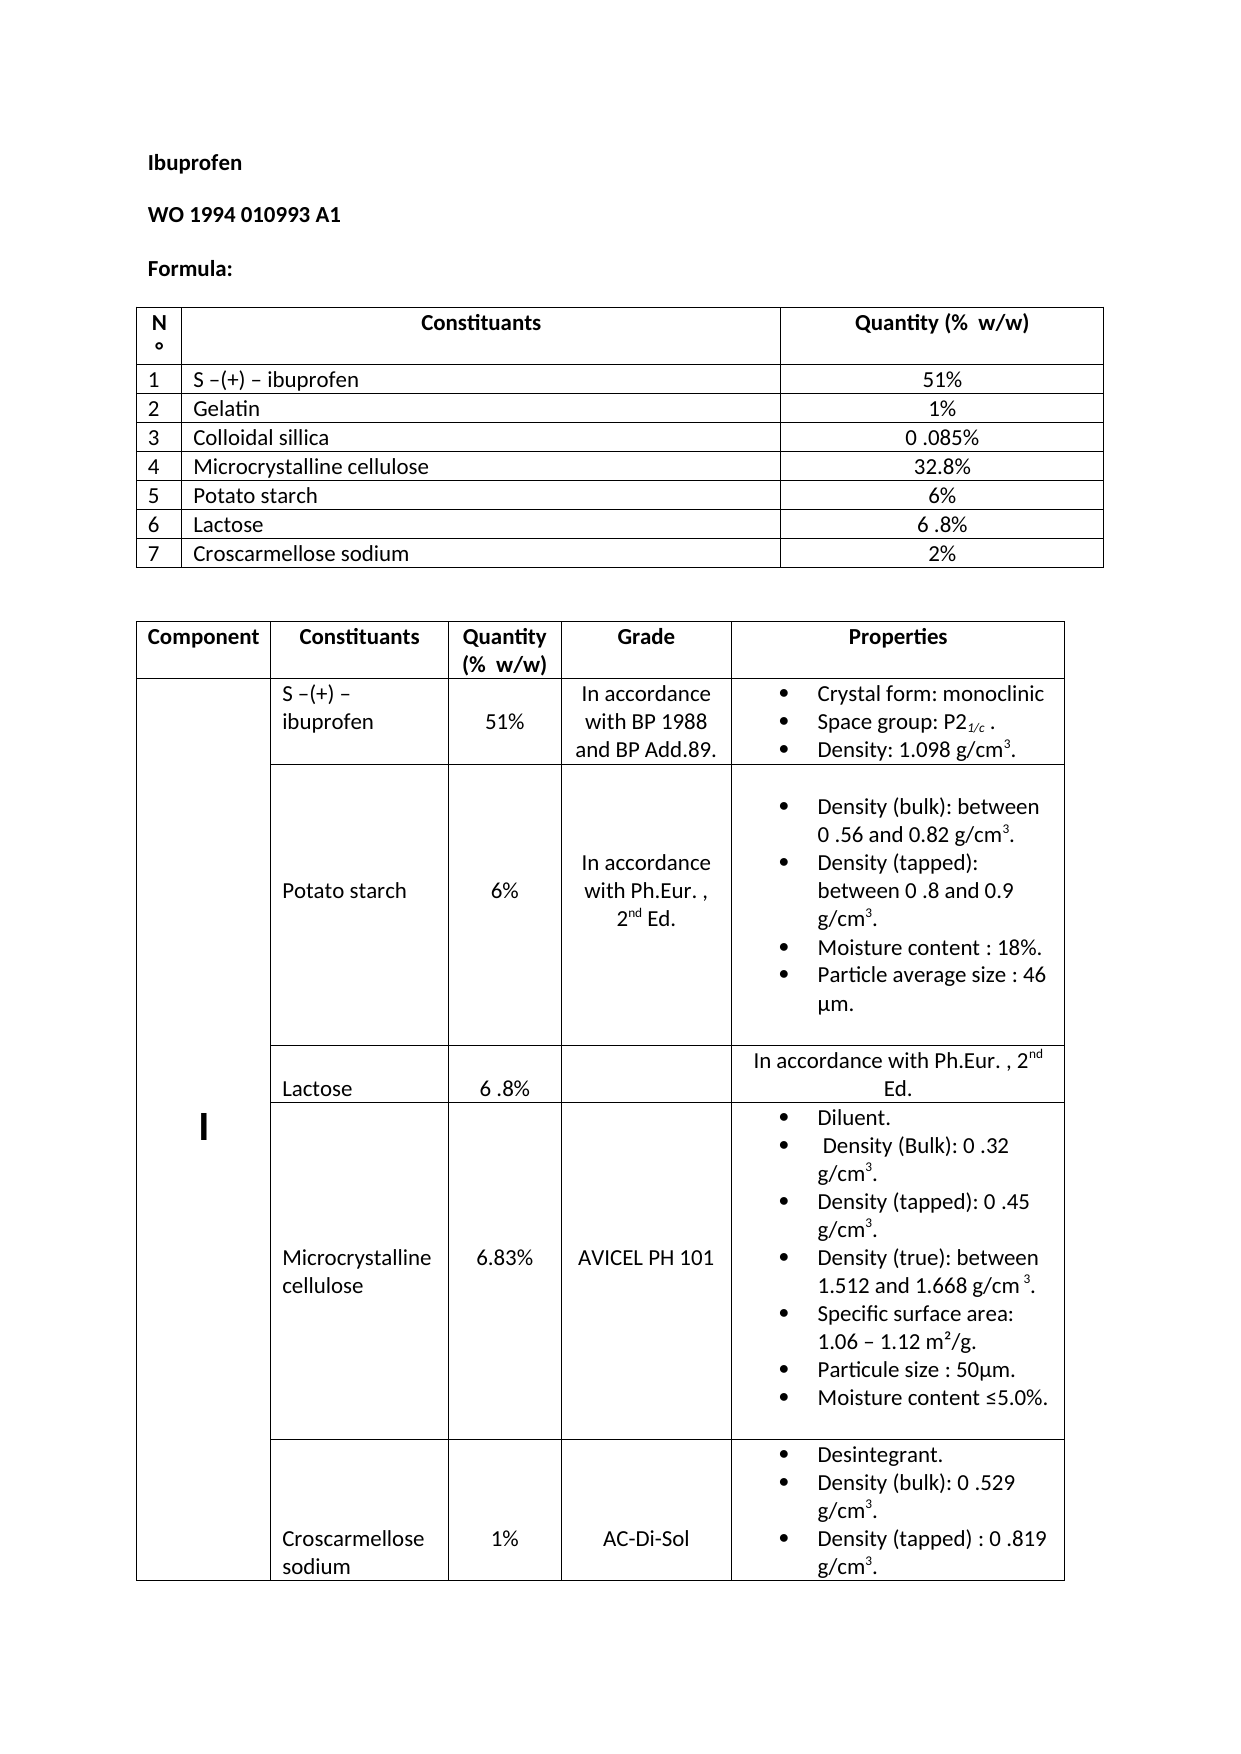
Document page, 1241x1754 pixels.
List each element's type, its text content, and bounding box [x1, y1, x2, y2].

table_cell 0 .085% [781, 423, 1103, 451]
table_cell 6 [137, 510, 181, 538]
table_cell 6% [449, 765, 561, 1045]
table_cell Potato starch [182, 481, 780, 509]
table_cell Diluent. Density (Bulk): 0 .32 g/cm3. Density (tapped): 0 .45 g/cm3. Density (true): between 1.512 and 1.668 g/cm 3. Specific surface area: 1.06 – 1.12 m²/g. Particule size : 50µm. Moisture content ≤5.0%. [732, 1103, 1064, 1439]
table_header N° [137, 308, 181, 364]
table_cell 6 .8% [449, 1046, 561, 1102]
table_header Component [137, 622, 270, 678]
table_cell 2% [781, 539, 1103, 567]
table_cell 6.83% [449, 1103, 561, 1439]
table_cell Gelatin [182, 394, 780, 422]
table_cell 4 [137, 452, 181, 480]
table_cell Lactose [182, 510, 780, 538]
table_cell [271, 1440, 448, 1580]
table_cell 1% [449, 1440, 561, 1580]
table_cell Microcrystalline cellulose [182, 452, 780, 480]
table_cell I [137, 679, 270, 1580]
table_cell 51% [449, 679, 561, 763]
table_cell Density (bulk): between 0 .56 and 0.82 g/cm3. Density (tapped): between 0 .8 and 0.9 g/cm3. Moisture content : 18%. Particle average size : 46 µm. [732, 765, 1064, 1045]
table_cell 1% [781, 394, 1103, 422]
table_cell In accordance with Ph.Eur. , 2nd Ed. [562, 765, 731, 1045]
table_cell Lactose [271, 1046, 448, 1102]
table_cell 32.8% [781, 452, 1103, 480]
text Ibuprofen [148, 148, 1093, 176]
table_cell In accordance with Ph.Eur. , 2nd Ed. [732, 1046, 1064, 1102]
table_cell S –(+) – ibuprofen [271, 679, 448, 763]
table_cell S –(+) – ibuprofen [182, 365, 780, 393]
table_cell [732, 1440, 1064, 1580]
table_cell 6% [781, 481, 1103, 509]
table_cell 7 [137, 539, 181, 567]
table_cell 2 [137, 394, 181, 422]
table_header Constituants [271, 622, 448, 678]
table_header Grade [562, 622, 731, 678]
text WO 1994 010993 A1 [148, 201, 1093, 229]
table_header Quantity (% w/w) [781, 308, 1103, 364]
table_cell Crystal form: monoclinic Space group: P21/c . Density: 1.098 g/cm3. [732, 679, 1064, 763]
table_cell [562, 1046, 731, 1102]
table_cell In accordance with BP 1988 and BP Add.89. [562, 679, 731, 763]
table_cell Potato starch [271, 765, 448, 1045]
table_cell Microcrystalline cellulose [271, 1103, 448, 1439]
table_cell AC-Di-Sol [562, 1440, 731, 1580]
table_cell Croscarmellose sodium [182, 539, 780, 567]
table_cell 51% [781, 365, 1103, 393]
table_cell 1 [137, 365, 181, 393]
table_header Properties [732, 622, 1064, 678]
table_header Constituants [182, 308, 780, 364]
table_cell Colloidal sillica [182, 423, 780, 451]
table_cell 3 [137, 423, 181, 451]
table_cell AVICEL PH 101 [562, 1103, 731, 1439]
table_header Quantity (% w/w) [449, 622, 561, 678]
table_cell 6 .8% [781, 510, 1103, 538]
text Formula: [148, 254, 1093, 282]
table_cell 5 [137, 481, 181, 509]
